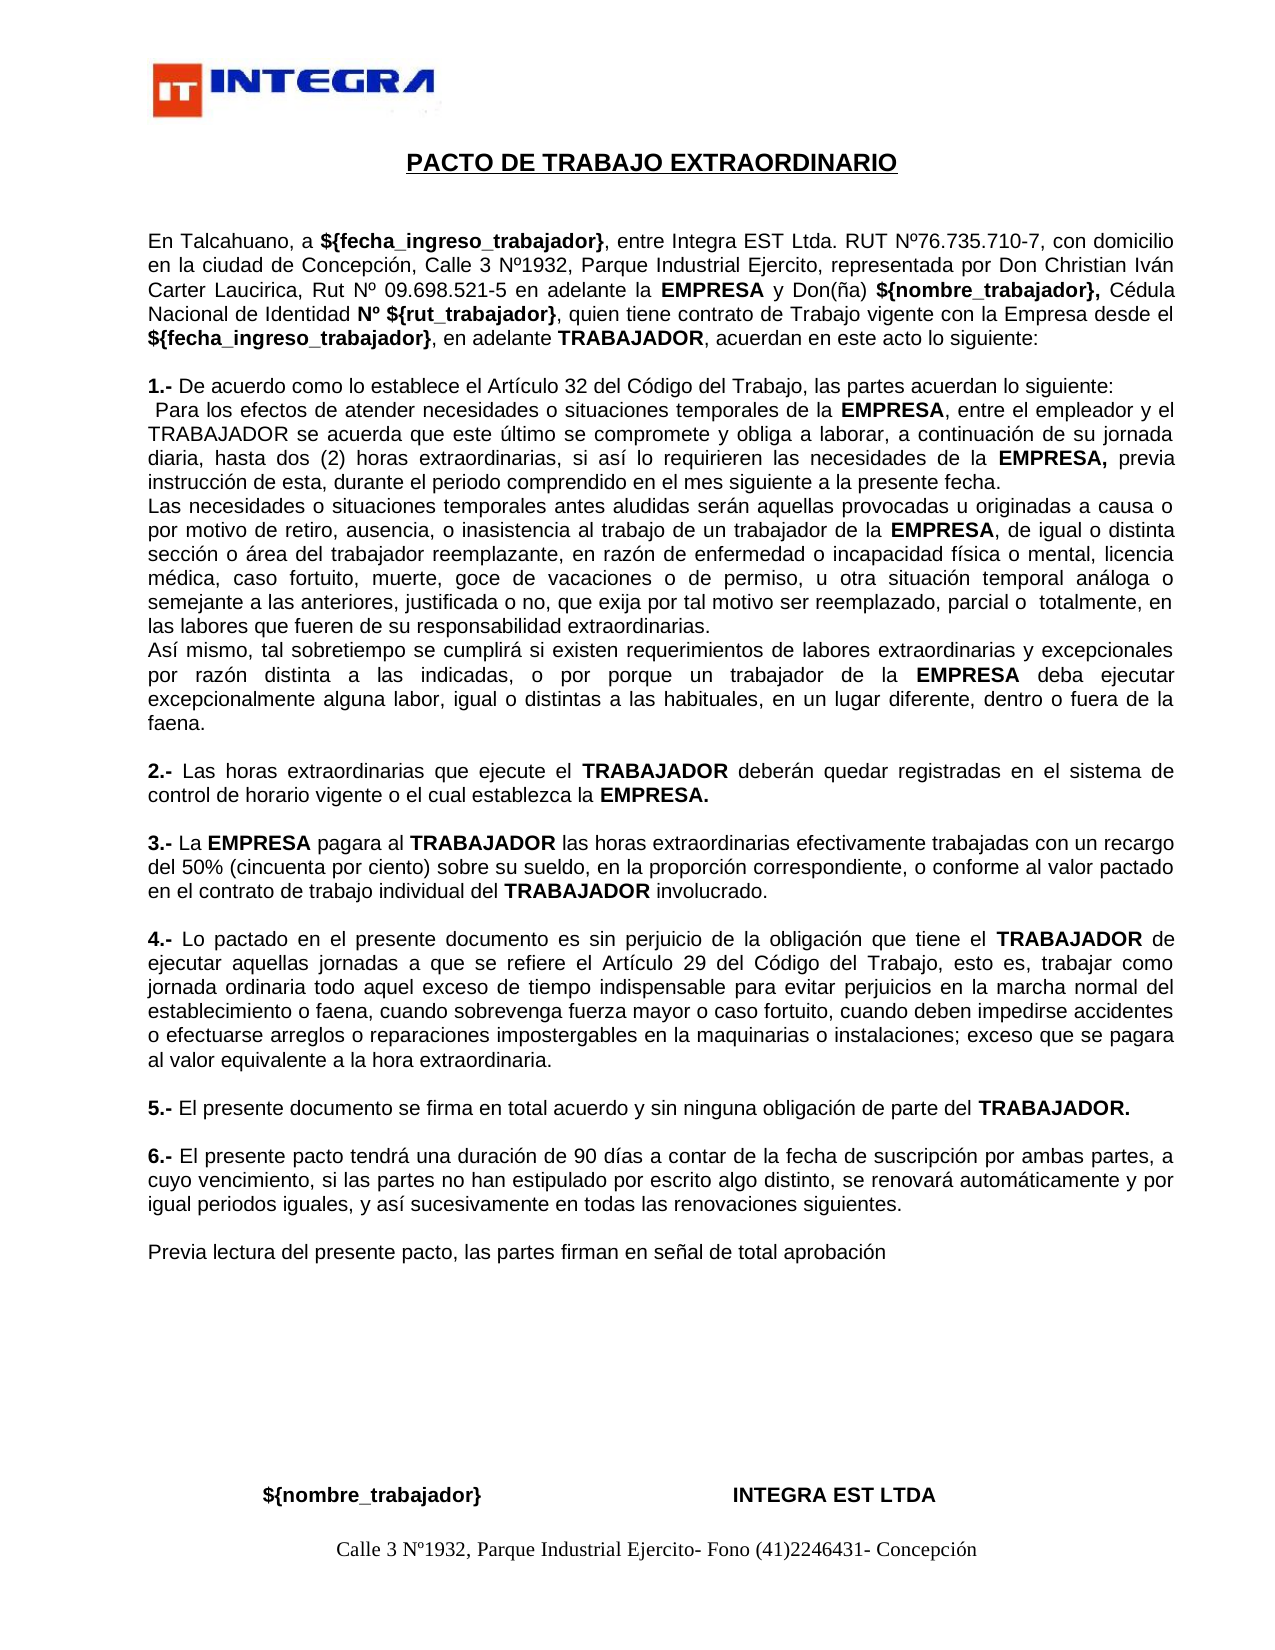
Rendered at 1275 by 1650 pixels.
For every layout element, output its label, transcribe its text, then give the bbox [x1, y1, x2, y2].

text 3.- La EMPRESA pagara al TRABAJADOR las horas extraordinarias efectivamente trabajadas con un recargo del 50% (cincuenta por ciento) sobre su sueldo, en la proporción correspondiente, o conforme al valor pactado en el contrato de trabajo individual del TRABAJADOR involucrado. [148, 831, 1175, 903]
text En Talcahuano, a ${fecha_ingreso_trabajador}, entre Integra EST Ltda. RUT Nº76.735.710-7, con domicilio en la ciudad de Concepción, Calle 3 Nº1932, Parque Industrial Ejercito, representada por Don Christian Iván Carter Laucirica, Rut Nº 09.698.521-5 en adelante la EMPRESA y Don(ña) ${nombre_trabajador}, Cédula Nacional de Identidad Nº ${rut_trabajador}, quien tiene contrato de Trabajo vigente con la Empresa desde el ${fecha_ingreso_trabajador}, en adelante TRABAJADOR, acuerdan en este acto lo siguiente: [148, 229, 1175, 350]
text 6.- El presente pacto tendrá una duración de 90 días a contar de la fecha de suscripción por ambas partes, a cuyo vencimiento, si las partes no han estipulado por escrito algo distinto, se renovará automáticamente y por igual periodos iguales, y así sucesivamente en todas las renovaciones siguientes. [148, 1144, 1175, 1216]
text 2.- Las horas extraordinarias que ejecute el TRABAJADOR deberán quedar registradas en el sistema de control de horario vigente o el cual establezca la EMPRESA. [148, 759, 1175, 807]
table_header ${nombre_trabajador} [136, 1484, 599, 1507]
text Así mismo, tal sobretiempo se cumplirá si existen requerimientos de labores extraordinarias y excepcionales por razón distinta a las indicadas, o por porque un trabajador de la EMPRESA deba ejecutar excepcionalmente alguna labor, igual o distintas a las habituales, en un lugar diferente, dentro o fuera de la faena. [148, 638, 1175, 735]
text Las necesidades o situaciones temporales antes aludidas serán aquellas provocadas u originadas a causa o por motivo de retiro, ausencia, o inasistencia al trabajo de un trabajador de la EMPRESA, de igual o distinta sección o área del trabajador reemplazante, en razón de enfermedad o incapacidad física o mental, licencia médica, caso fortuito, muerte, goce de vacaciones o de permiso, u otra situación temporal análoga o semejante a las anteriores, justificada o no, que exija por tal motivo ser reemplazado, parcial o totalmente, en las labores que fueren de su responsabilidad extraordinarias. [148, 494, 1175, 638]
text PACTO DE TRABAJO EXTRAORDINARIO [148, 148, 1156, 177]
picture [147, 58, 442, 125]
text Para los efectos de atender necesidades o situaciones temporales de la EMPRESA, entre el empleador y el TRABAJADOR se acuerda que este último se compromete y obliga a laborar, a continuación de su jornada diaria, hasta dos (2) horas extraordinarias, si así lo requirieren las necesidades de la EMPRESA, previa instrucción de esta, durante el periodo comprendido en el mes siguiente a la presente fecha. [148, 398, 1175, 494]
table_header INTEGRA EST LTDA [599, 1484, 1061, 1507]
text 4.- Lo pactado en el presente documento es sin perjuicio de la obligación que tiene el TRABAJADOR de ejecutar aquellas jornadas a que se refiere el Artículo 29 del Código del Trabajo, esto es, trabajar como jornada ordinaria todo aquel exceso de tiempo indispensable para evitar perjuicios en la marcha normal del establecimiento o faena, cuando sobrevenga fuerza mayor o caso fortuito, cuando deben impedirse accidentes o efectuarse arreglos o reparaciones impostergables en la maquinarias o instalaciones; exceso que se pagara al valor equivalente a la hora extraordinaria. [148, 927, 1175, 1072]
text Previa lectura del presente pacto, las partes firman en señal de total aprobación [148, 1240, 1175, 1264]
text 5.- El presente documento se firma en total acuerdo y sin ninguna obligación de parte del TRABAJADOR. [148, 1096, 1175, 1120]
text 1.- De acuerdo como lo establece el Artículo 32 del Código del Trabajo, las partes acuerdan lo siguiente: [148, 374, 1175, 398]
